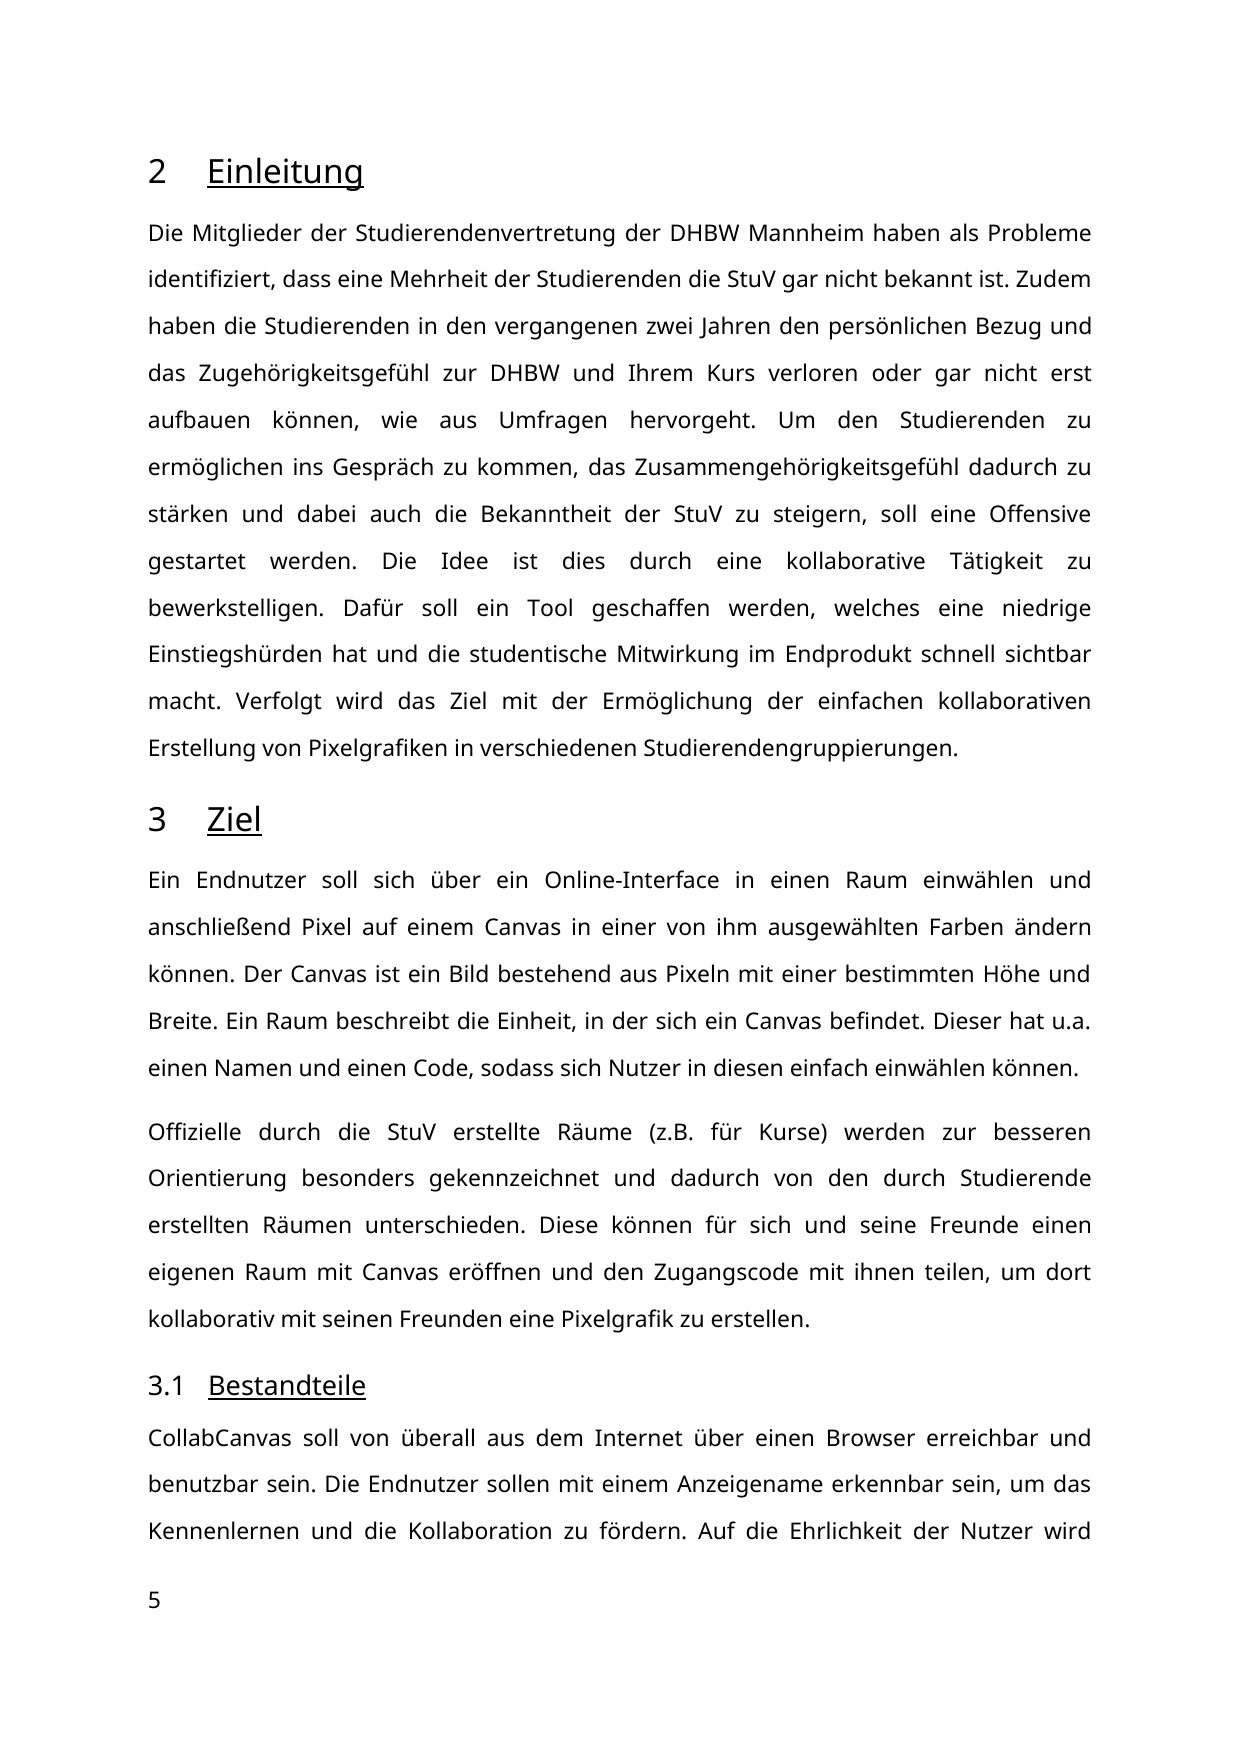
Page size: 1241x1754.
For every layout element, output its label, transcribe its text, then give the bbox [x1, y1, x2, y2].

text Offizielle durch die StuV erstellte Räume (z.B. für Kurse) werden zur besseren Orientierung besonders gekennzeichnet und dadurch von den durch Studierende erstellten Räumen unterschieden. Diese können für sich und seine Freunde einen eigenen Raum mit Canvas eröffnen und den Zugangscode mit ihnen teilen, um dort kollaborativ mit seinen Freunden eine Pixelgrafik zu erstellen. [148, 1116, 1093, 1334]
subtitle Einleitung [148, 148, 1093, 193]
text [148, 1421, 1093, 1546]
subtitle Bestandteile [148, 1367, 1093, 1403]
text Die Mitglieder der Studierendenvertretung der DHBW Mannheim haben als Probleme identifiziert, dass eine Mehrheit der Studierenden die StuV gar nicht bekannt ist. Zudem haben die Studierenden in den vergangenen zwei Jahren den persönlichen Bezug und das Zugehörigkeitsgefühl zur DHBW und Ihrem Kurs verloren oder gar nicht erst aufbauen können, wie aus Umfragen hervorgeht. Um den Studierenden zu ermöglichen ins Gespräch zu kommen, das Zusammengehörigkeitsgefühl dadurch zu stärken und dabei auch die Bekanntheit der StuV zu steigern, soll eine Offensive gestartet werden. Die Idee ist dies durch eine kollaborative Tätigkeit zu bewerkstelligen. Dafür soll ein Tool geschaffen werden, welches eine niedrige Einstiegshürden hat und die studentische Mitwirkung im Endprodukt schnell sichtbar macht. Verfolgt wird das Ziel mit der Ermöglichung der einfachen kollaborativen Erstellung von Pixelgrafiken in verschiedenen Studierendengruppierungen. [148, 216, 1093, 763]
text Ein Endnutzer soll sich über ein Online-Interface in einen Raum einwählen und anschließend Pixel auf einem Canvas in einer von ihm ausgewählten Farben ändern können. Der Canvas ist ein Bild bestehend aus Pixeln mit einer bestimmten Höhe und Breite. Ein Raum beschreibt die Einheit, in der sich ein Canvas befindet. Dieser hat u.a. einen Namen und einen Code, sodass sich Nutzer in diesen einfach einwählen können. [148, 864, 1093, 1083]
subtitle Ziel [148, 796, 1093, 841]
